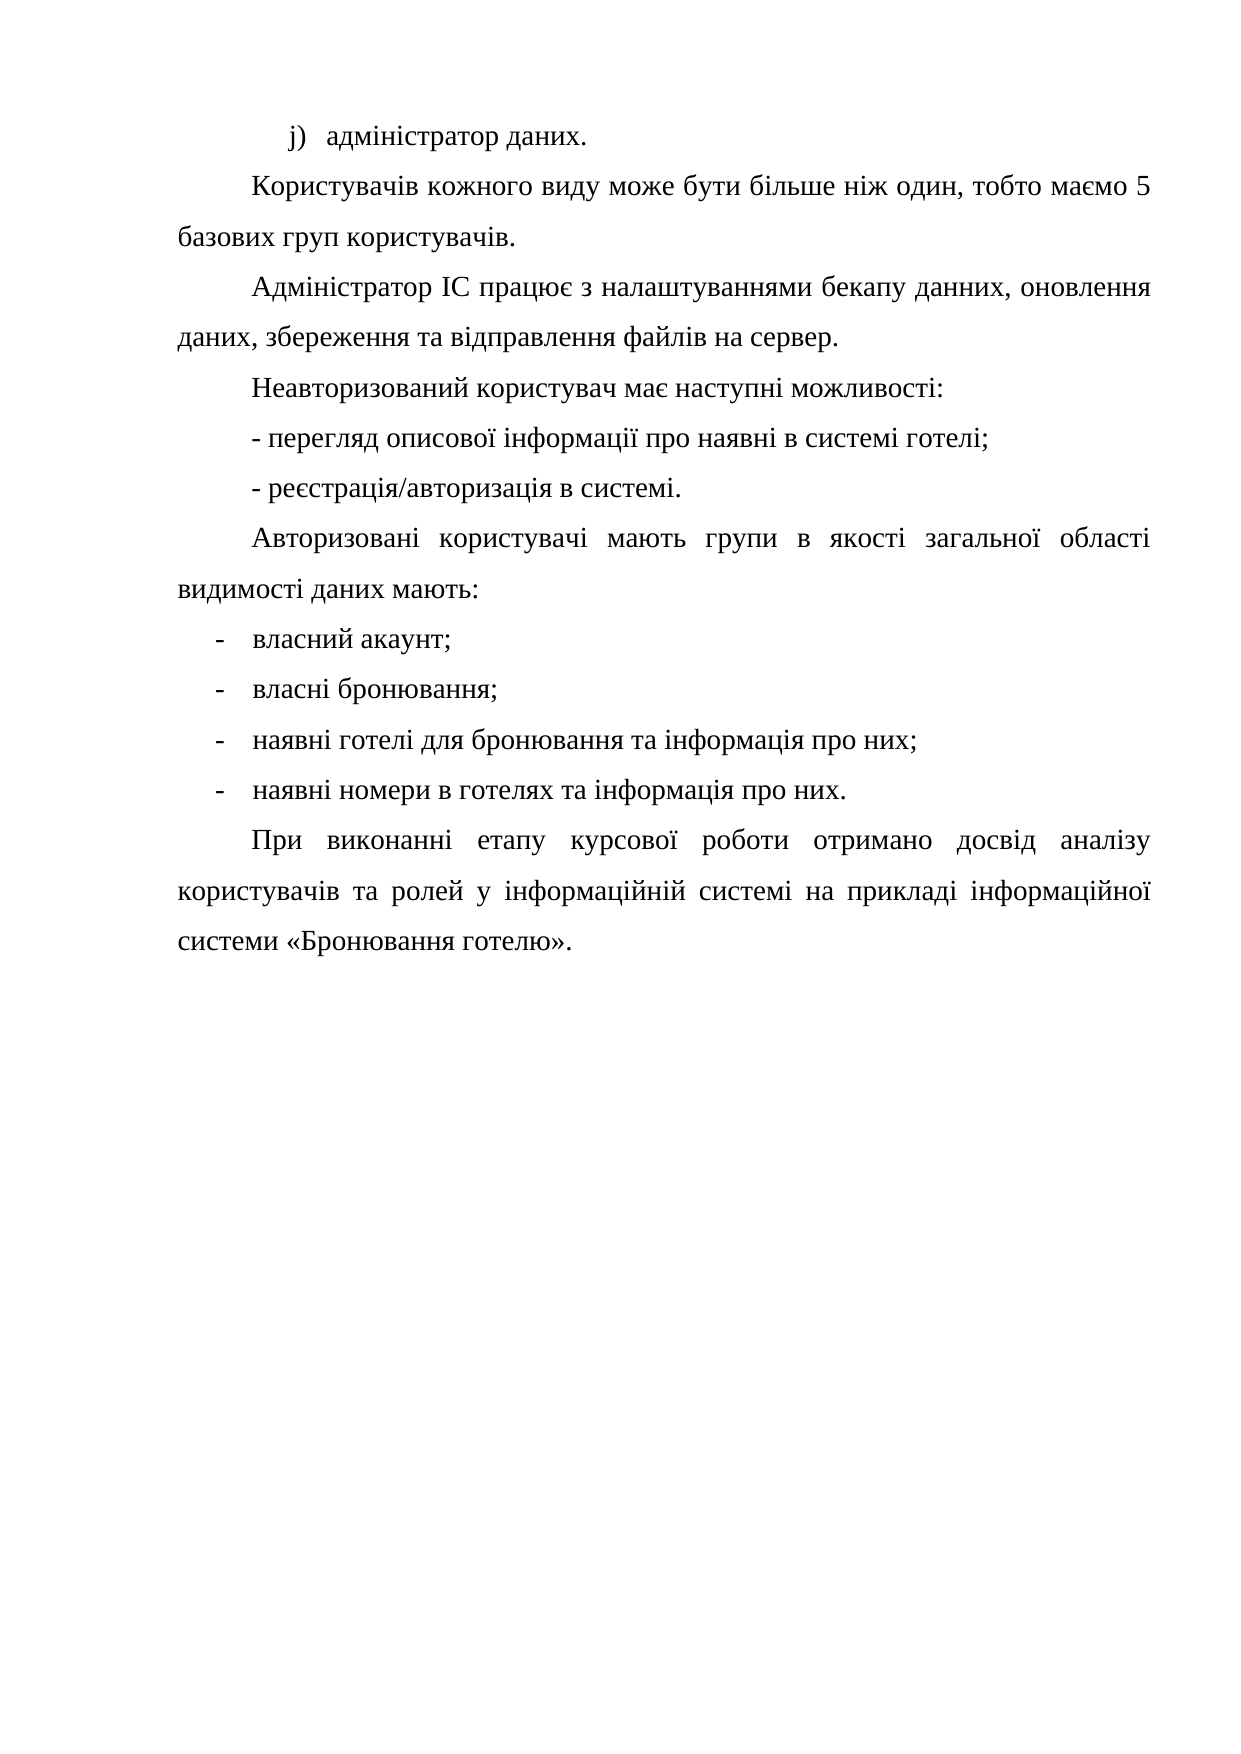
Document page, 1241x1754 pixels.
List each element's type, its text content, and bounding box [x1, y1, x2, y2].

text - перегляд описової інформації про наявні в системі готелі; [177, 420, 1152, 453]
text - реєстрація/авторизація в системі. [177, 470, 1152, 504]
text При виконанні етапу курсової роботи отримано досвід аналізу користувачів та ролей у інформаційній системі на прикладі інформаційної системи «Бронювання готелю». [177, 822, 1152, 957]
list адміністратор даних. [288, 118, 1152, 152]
text Авторизовані користувачі мають групи в якості загальної області видимості даних мають: [177, 521, 1152, 604]
list наявні готелі для бронювання та інформація про них; [215, 722, 1152, 755]
text Адміністратор ІС працює з налаштуваннями бекапу данних, оновлення даних, збереження та відправлення файлів на сервер. [177, 269, 1152, 353]
list власний акаунт; [215, 621, 1152, 655]
text Неавторизований користувач має наступні можливості: [177, 370, 1152, 403]
list власні бронювання; [215, 672, 1152, 705]
text Користувачів кожного виду може бути більше ніж один, тобто маємо 5 базових груп користувачів. [177, 168, 1152, 252]
list наявні номери в готелях та інформація про них. [215, 772, 1152, 806]
